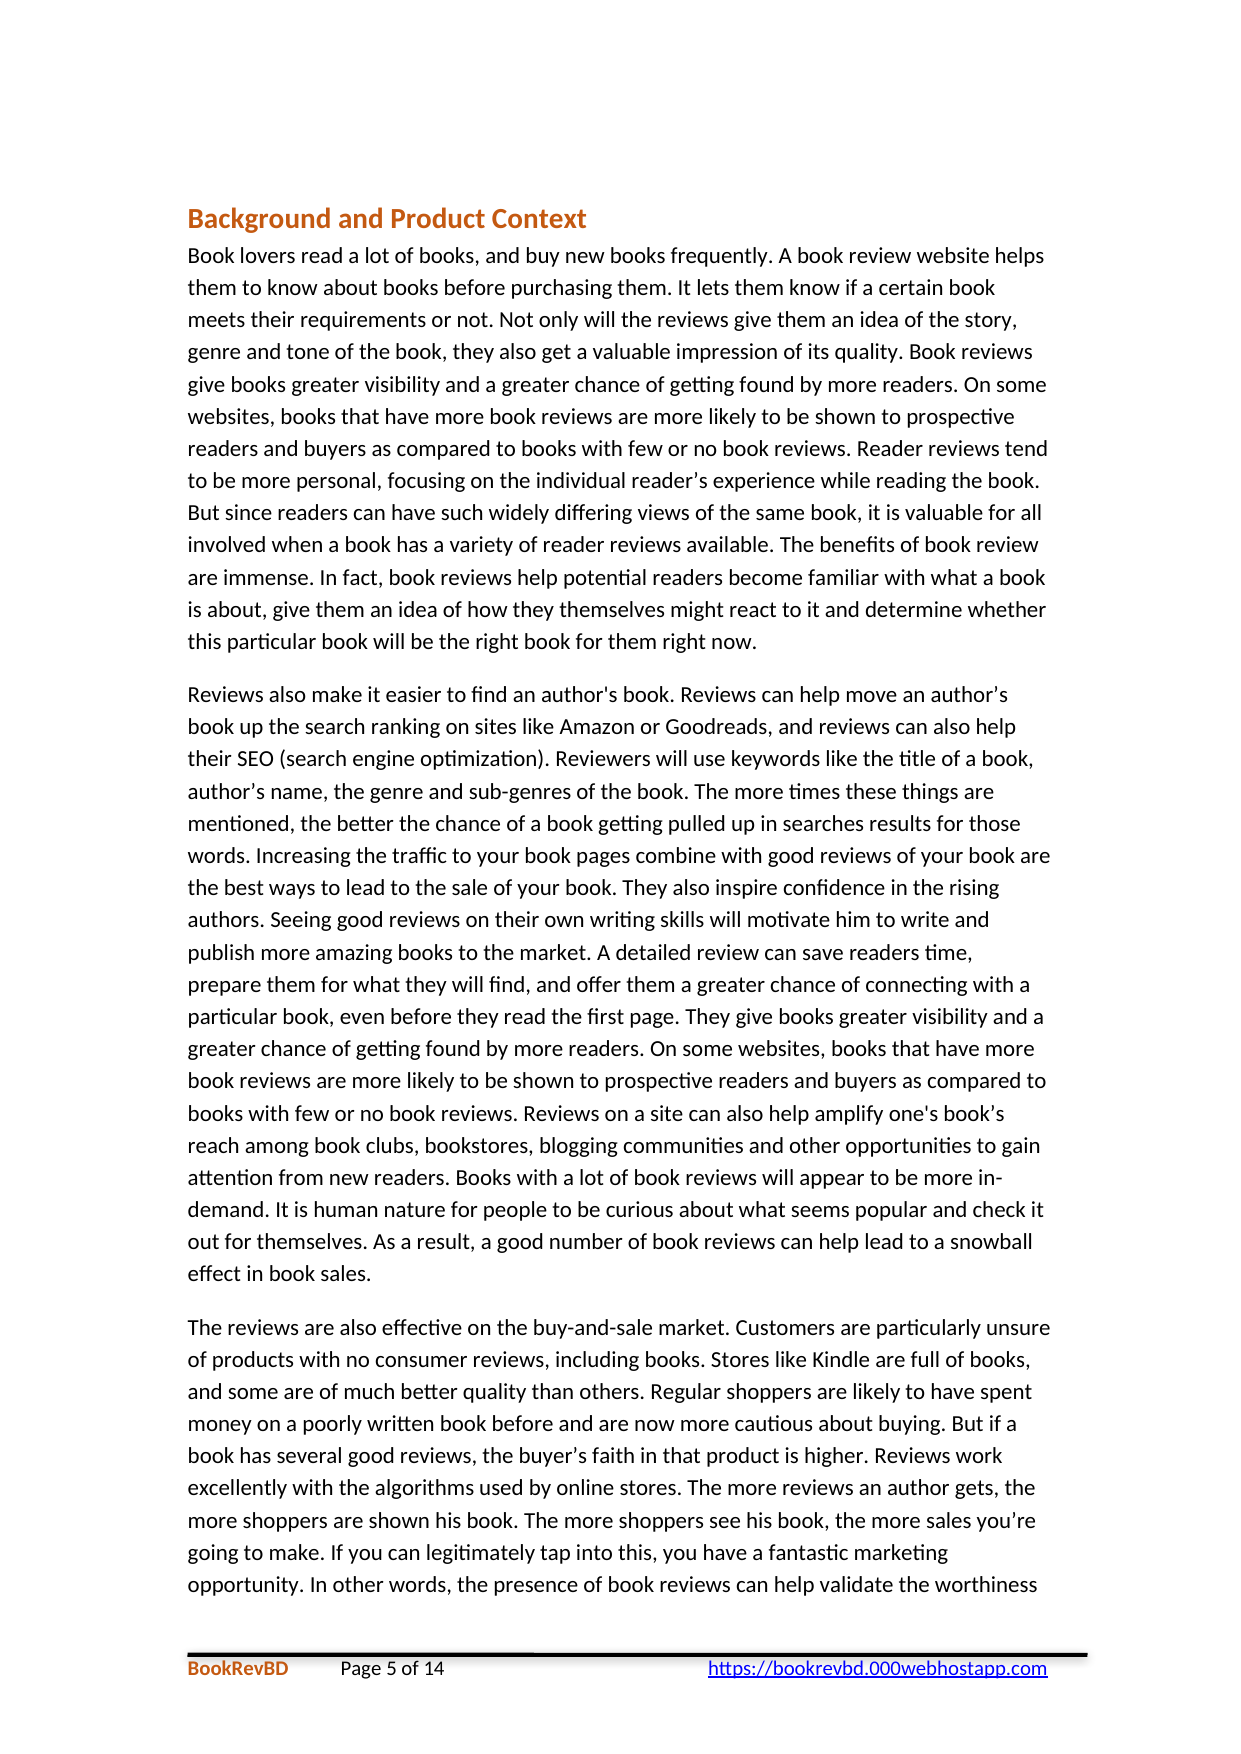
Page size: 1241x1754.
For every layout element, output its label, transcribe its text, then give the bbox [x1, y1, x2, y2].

subtitle Background and Product Context [187, 200, 1053, 236]
text Reviews also make it easier to find an author's book. Reviews can help move an author’s book up the search ranking on sites like Amazon or Goodreads, and reviews can also help their SEO (search engine optimization). Reviewers will use keywords like the title of a book, author’s name, the genre and sub-genres of the book. The more times these things are mentioned, the better the chance of a book getting pulled up in searches results for those words. Increasing the traffic to your book pages combine with good reviews of your book are the best ways to lead to the sale of your book. They also inspire confidence in the rising authors. Seeing good reviews on their own writing skills will motivate him to write and publish more amazing books to the market. A detailed review can save readers time, prepare them for what they will find, and offer them a greater chance of connecting with a particular book, even before they read the first page. They give books greater visibility and a greater chance of getting found by more readers. On some websites, books that have more book reviews are more likely to be shown to prospective readers and buyers as compared to books with few or no book reviews. Reviews on a site can also help amplify one's book’s reach among book clubs, bookstores, blogging communities and other opportunities to gain attention from new readers. Books with a lot of book reviews will appear to be more in-demand. It is human nature for people to be curious about what seems popular and check it out for themselves. As a result, a good number of book reviews can help lead to a snowball effect in book sales. [187, 680, 1053, 1288]
text Book lovers read a lot of books, and buy new books frequently. A book review website helps them to know about books before purchasing them. It lets them know if a certain book meets their requirements or not. Not only will the reviews give them an idea of the story, genre and tone of the book, they also get a valuable impression of its quality. Book reviews give books greater visibility and a greater chance of getting found by more readers. On some websites, books that have more book reviews are more likely to be shown to prospective readers and buyers as compared to books with few or no book reviews. Reader reviews tend to be more personal, focusing on the individual reader’s experience while reading the book. But since readers can have such widely differing views of the same book, it is valuable for all involved when a book has a variety of reader reviews available. The benefits of book review are immense. In fact, book reviews help potential readers become familiar with what a book is about, give them an idea of how they themselves might react to it and determine whether this particular book will be the right book for them right now. [187, 241, 1053, 655]
